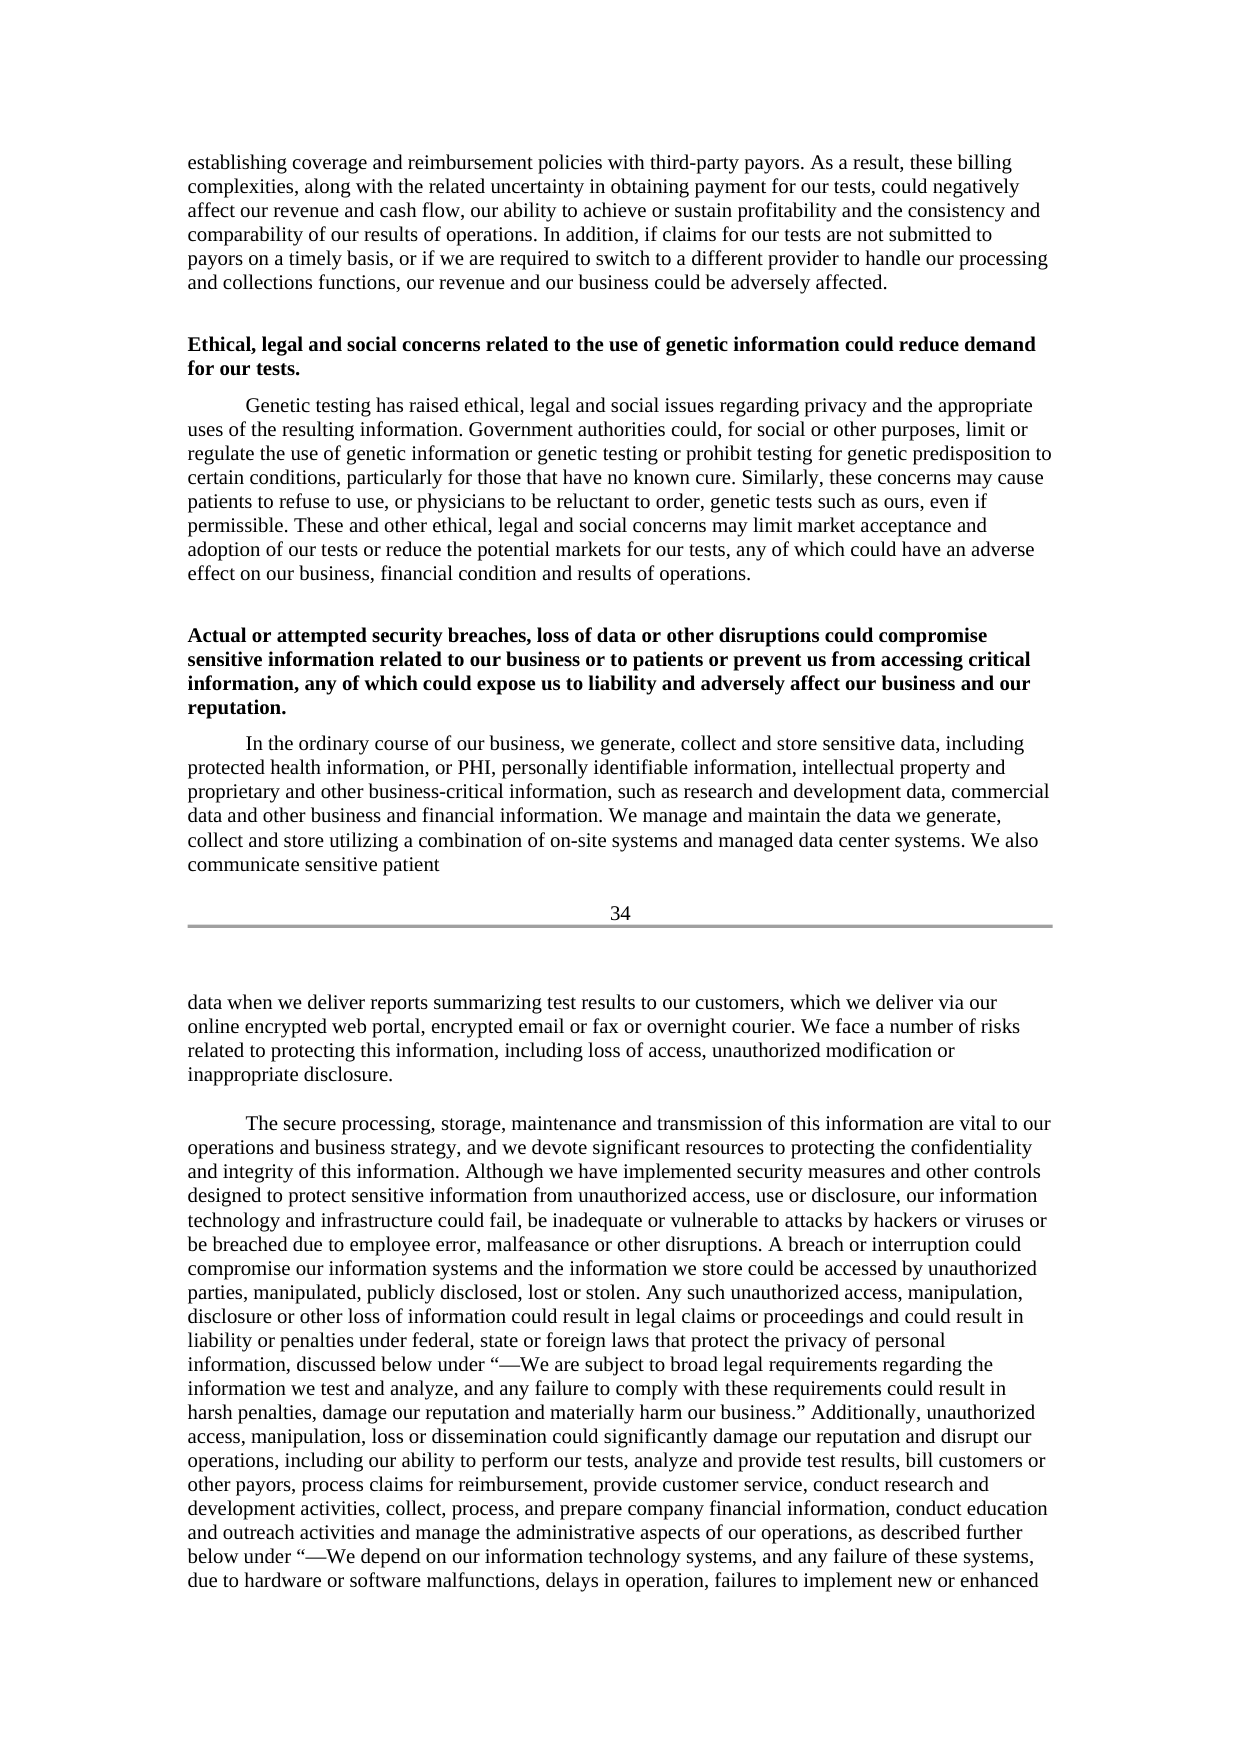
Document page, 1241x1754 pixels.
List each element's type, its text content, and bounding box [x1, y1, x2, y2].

text data when we deliver reports summarizing test results to our customers, which we deliver via our online encrypted web portal, encrypted email or fax or overnight courier. We face a number of risks related to protecting this information, including loss of access, unauthorized modification or inappropriate disclosure. [187, 990, 1053, 1086]
text In the ordinary course of our business, we generate, collect and store sensitive data, including protected health information, or PHI, personally identifiable information, intellectual property and proprietary and other business-critical information, such as research and development data, commercial data and other business and financial information. We manage and maintain the data we generate, collect and store utilizing a combination of on-site systems and managed data center systems. We also communicate sensitive patient [187, 731, 1053, 876]
text Ethical, legal and social concerns related to the use of genetic information could reduce demand for our tests. [187, 332, 1053, 380]
text 34 [187, 901, 1053, 924]
text Genetic testing has raised ethical, legal and social issues regarding privacy and the appropriate uses of the resulting information. Government authorities could, for social or other purposes, limit or regulate the use of genetic information or genetic testing or prohibit testing for genetic predisposition to certain conditions, particularly for those that have no known cure. Similarly, these concerns may cause patients to refuse to use, or physicians to be reluctant to order, genetic tests such as ours, even if permissible. These and other ethical, legal and social concerns may limit market acceptance and adoption of our tests or reduce the potential markets for our tests, any of which could have an adverse effect on our business, financial condition and results of operations. [187, 392, 1053, 585]
text Actual or attempted security breaches, loss of data or other disruptions could compromise sensitive information related to our business or to patients or prevent us from accessing critical information, any of which could expose us to liability and adversely affect our business and our reputation. [187, 622, 1053, 719]
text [187, 150, 1053, 294]
